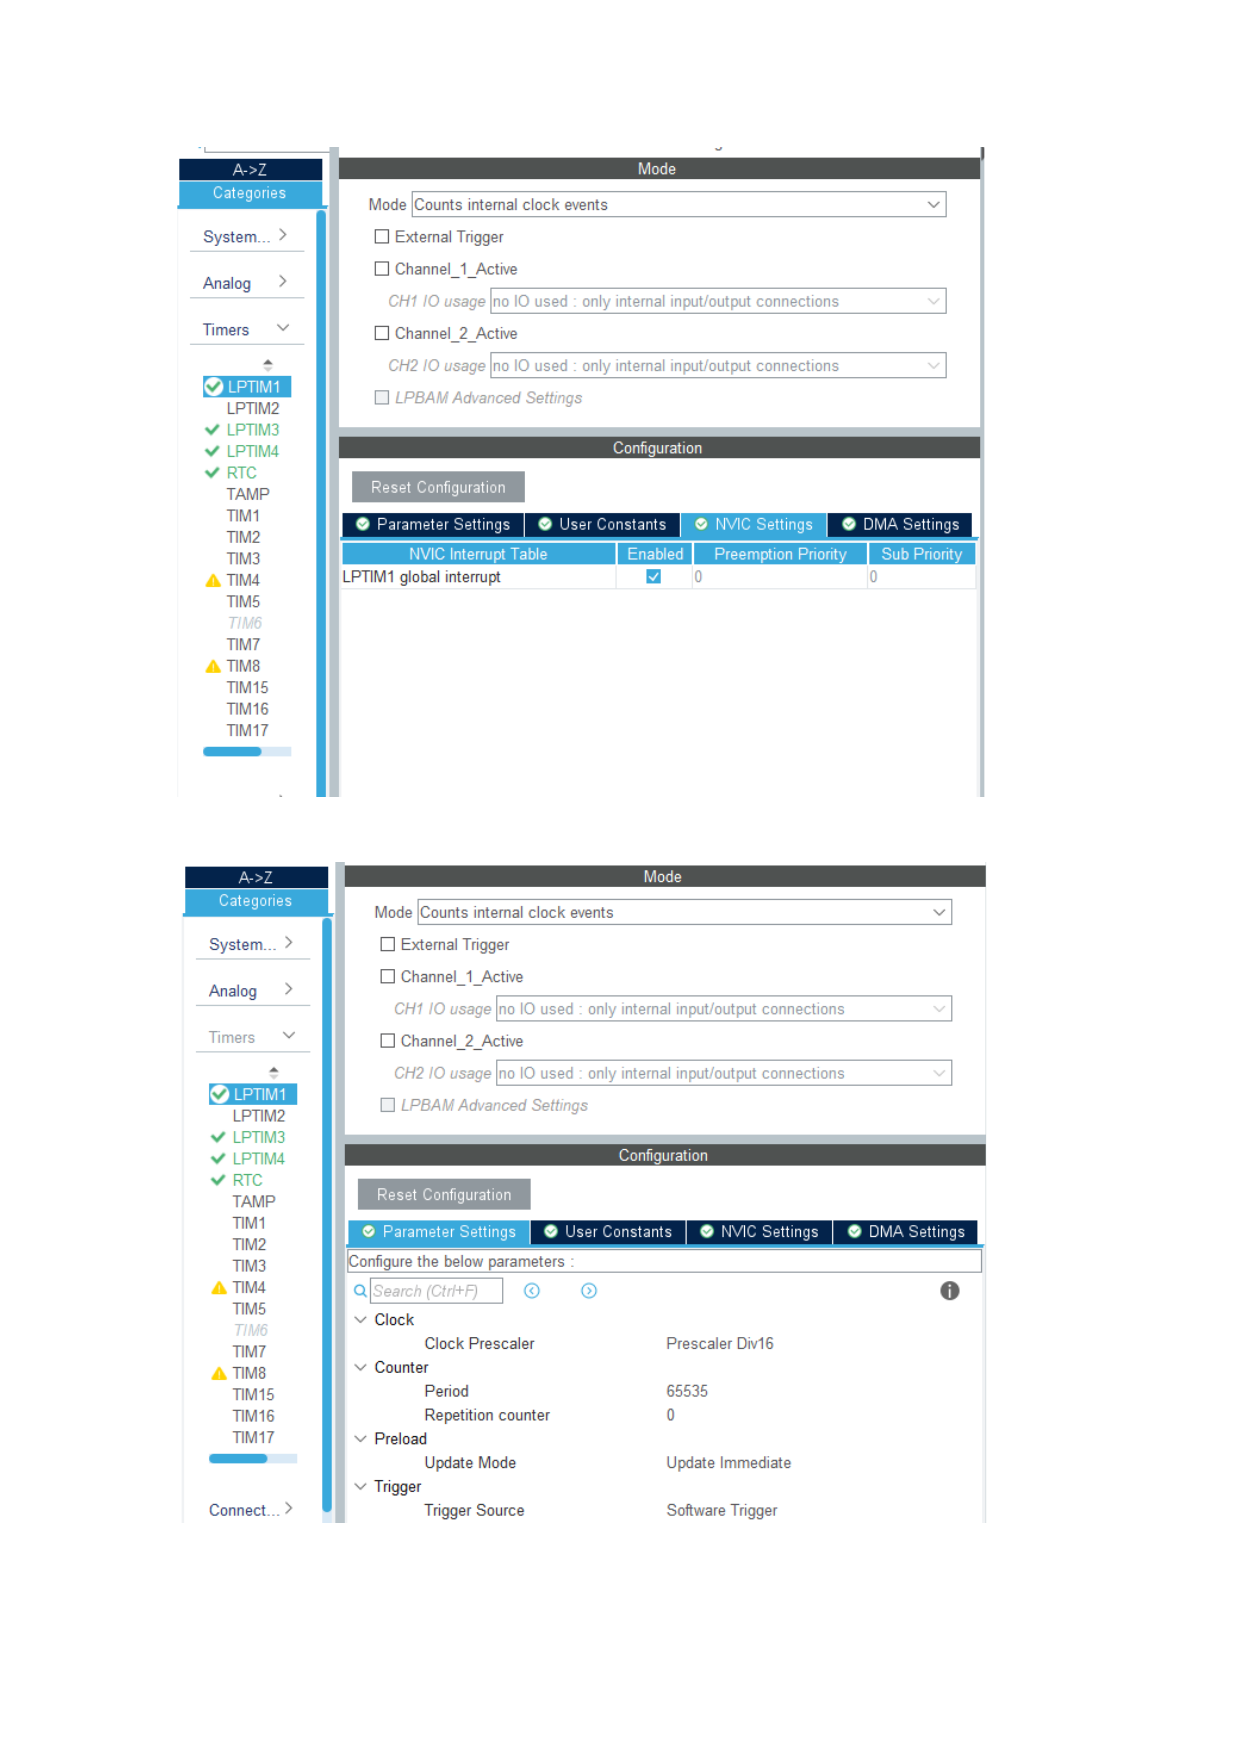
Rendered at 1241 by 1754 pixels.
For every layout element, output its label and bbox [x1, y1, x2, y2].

picture [177, 862, 987, 1523]
picture [177, 147, 985, 797]
